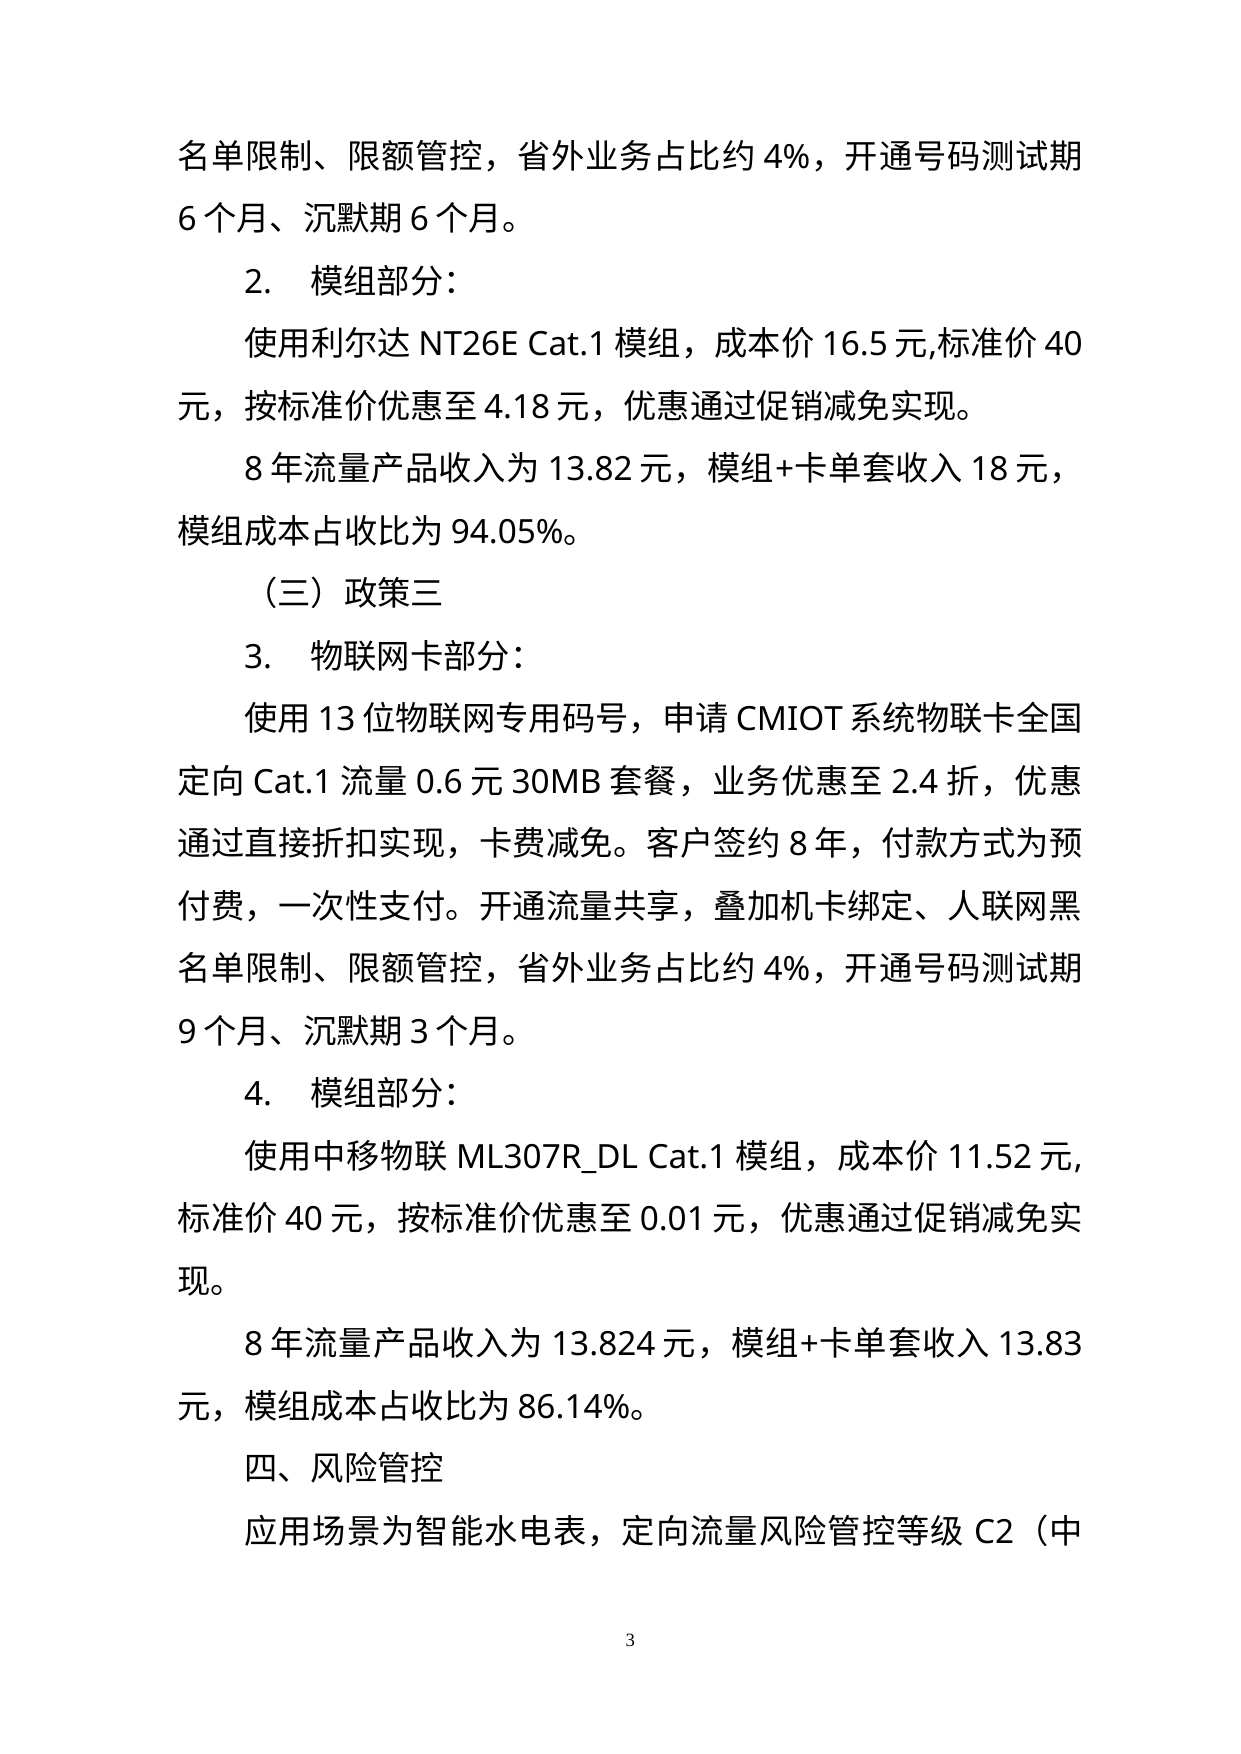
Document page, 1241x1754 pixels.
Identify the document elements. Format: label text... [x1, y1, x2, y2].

text 使用13位物联网专用码号，申请CMIOT系统物联卡全国定向Cat.1流量0.6元30MB套餐，业务优惠至2.4折，优惠通过直接折扣实现，卡费减免。客户签约8年，付款方式为预付费，一次性支付。开通流量共享，叠加机卡绑定、人联网黑名单限制、限额管控，省外业务占比约4%，开通号码测试期9个月、沉默期3个月。 [177, 681, 1083, 1056]
list 物联网卡部分： [177, 618, 1083, 681]
text 8年流量产品收入为13.82元，模组+卡单套收入18元，模组成本占收比为94.05%。 [177, 431, 1083, 556]
list 模组部分： [177, 243, 1083, 306]
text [177, 118, 1083, 243]
list 政策三 [177, 556, 1083, 618]
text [177, 1493, 1083, 1556]
text 8年流量产品收入为13.824元，模组+卡单套收入13.83元，模组成本占收比为86.14%。 [177, 1306, 1083, 1431]
text 使用利尔达NT26E Cat.1模组，成本价16.5元,标准价40元，按标准价优惠至4.18元，优惠通过促销减免实现。 [177, 306, 1083, 431]
text 使用中移物联ML307R_DL Cat.1模组，成本价11.52元,标准价40元，按标准价优惠至0.01元，优惠通过促销减免实现。 [177, 1118, 1083, 1306]
list 模组部分： [177, 1056, 1083, 1118]
text 四、风险管控 [177, 1431, 1083, 1493]
